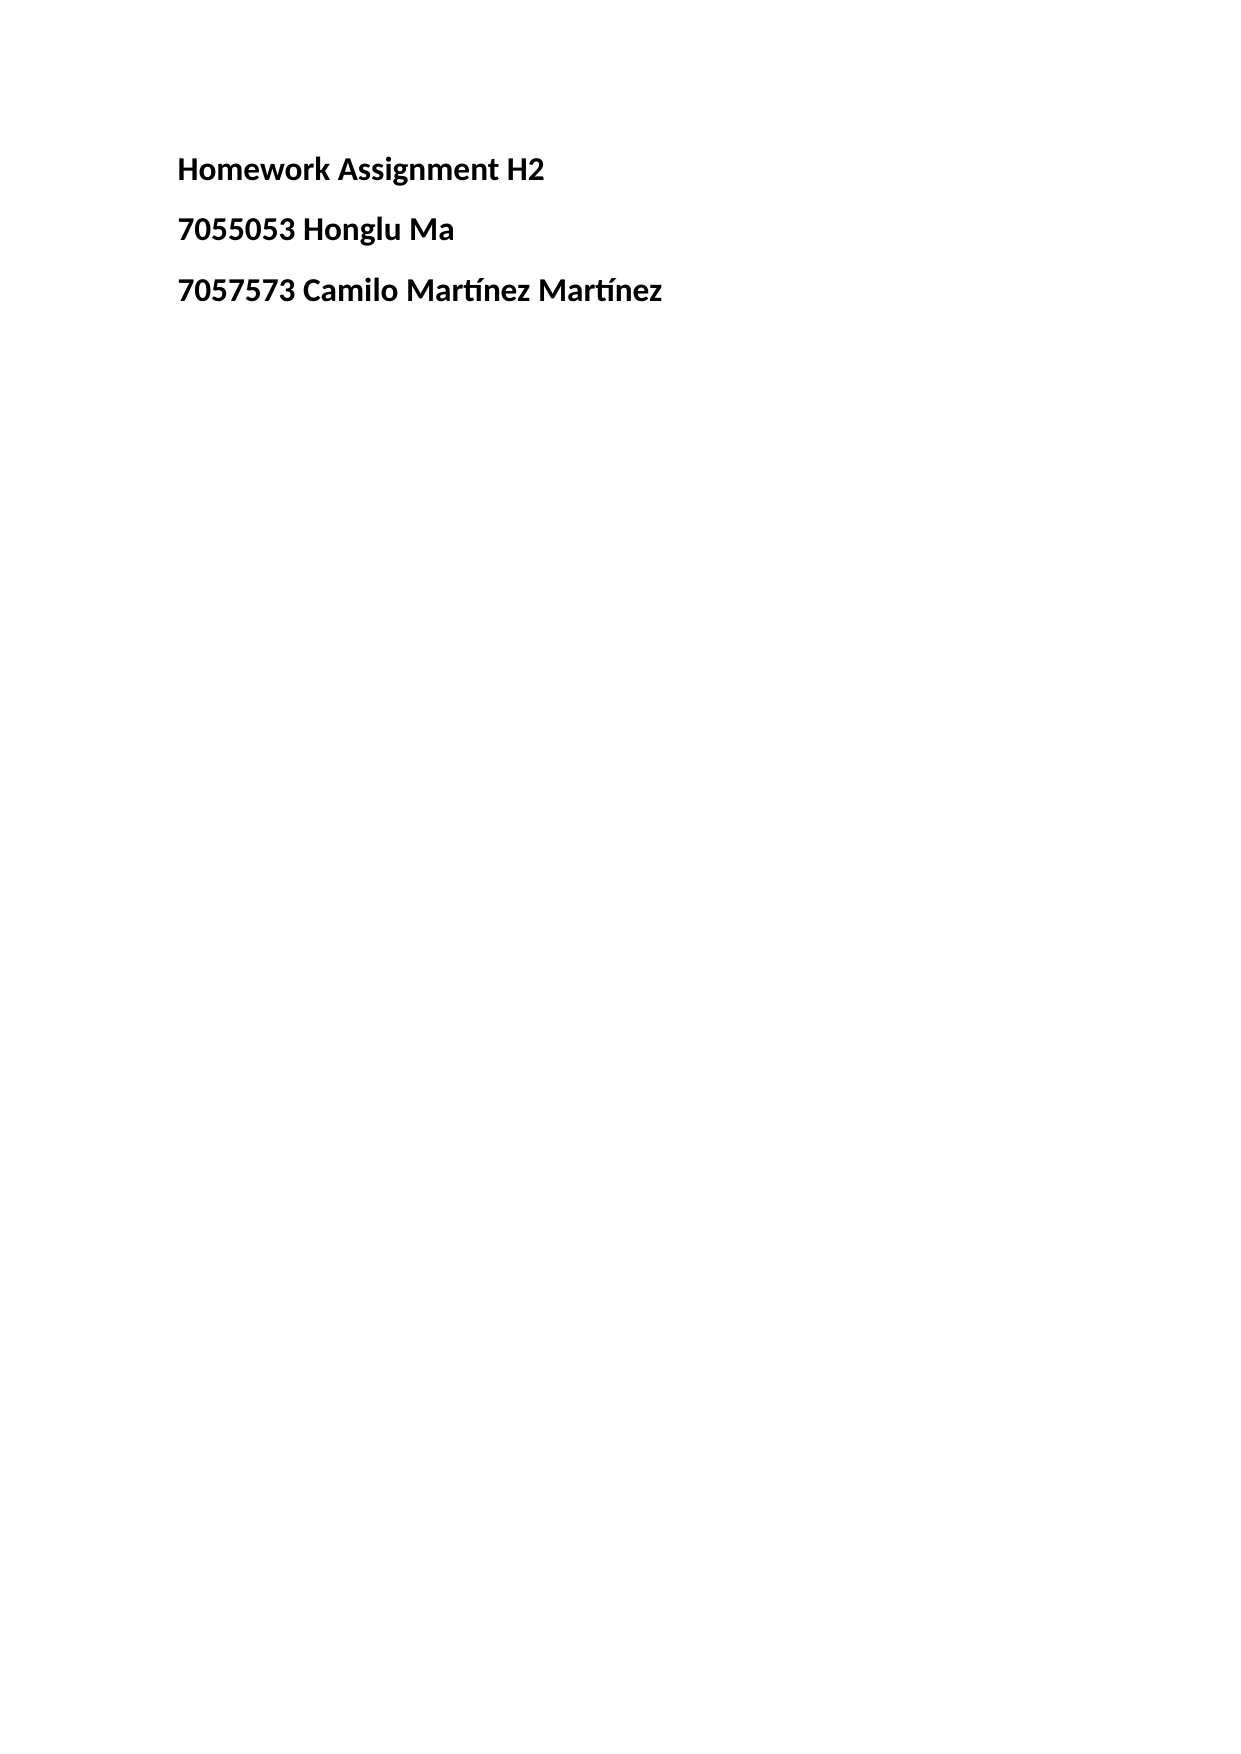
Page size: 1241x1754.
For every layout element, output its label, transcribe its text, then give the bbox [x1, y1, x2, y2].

text 7055053 Honglu Ma [177, 208, 1063, 249]
text Homework Assignment H2 [177, 148, 1063, 188]
text 7057573 Camilo Martínez Martínez [177, 269, 1063, 309]
